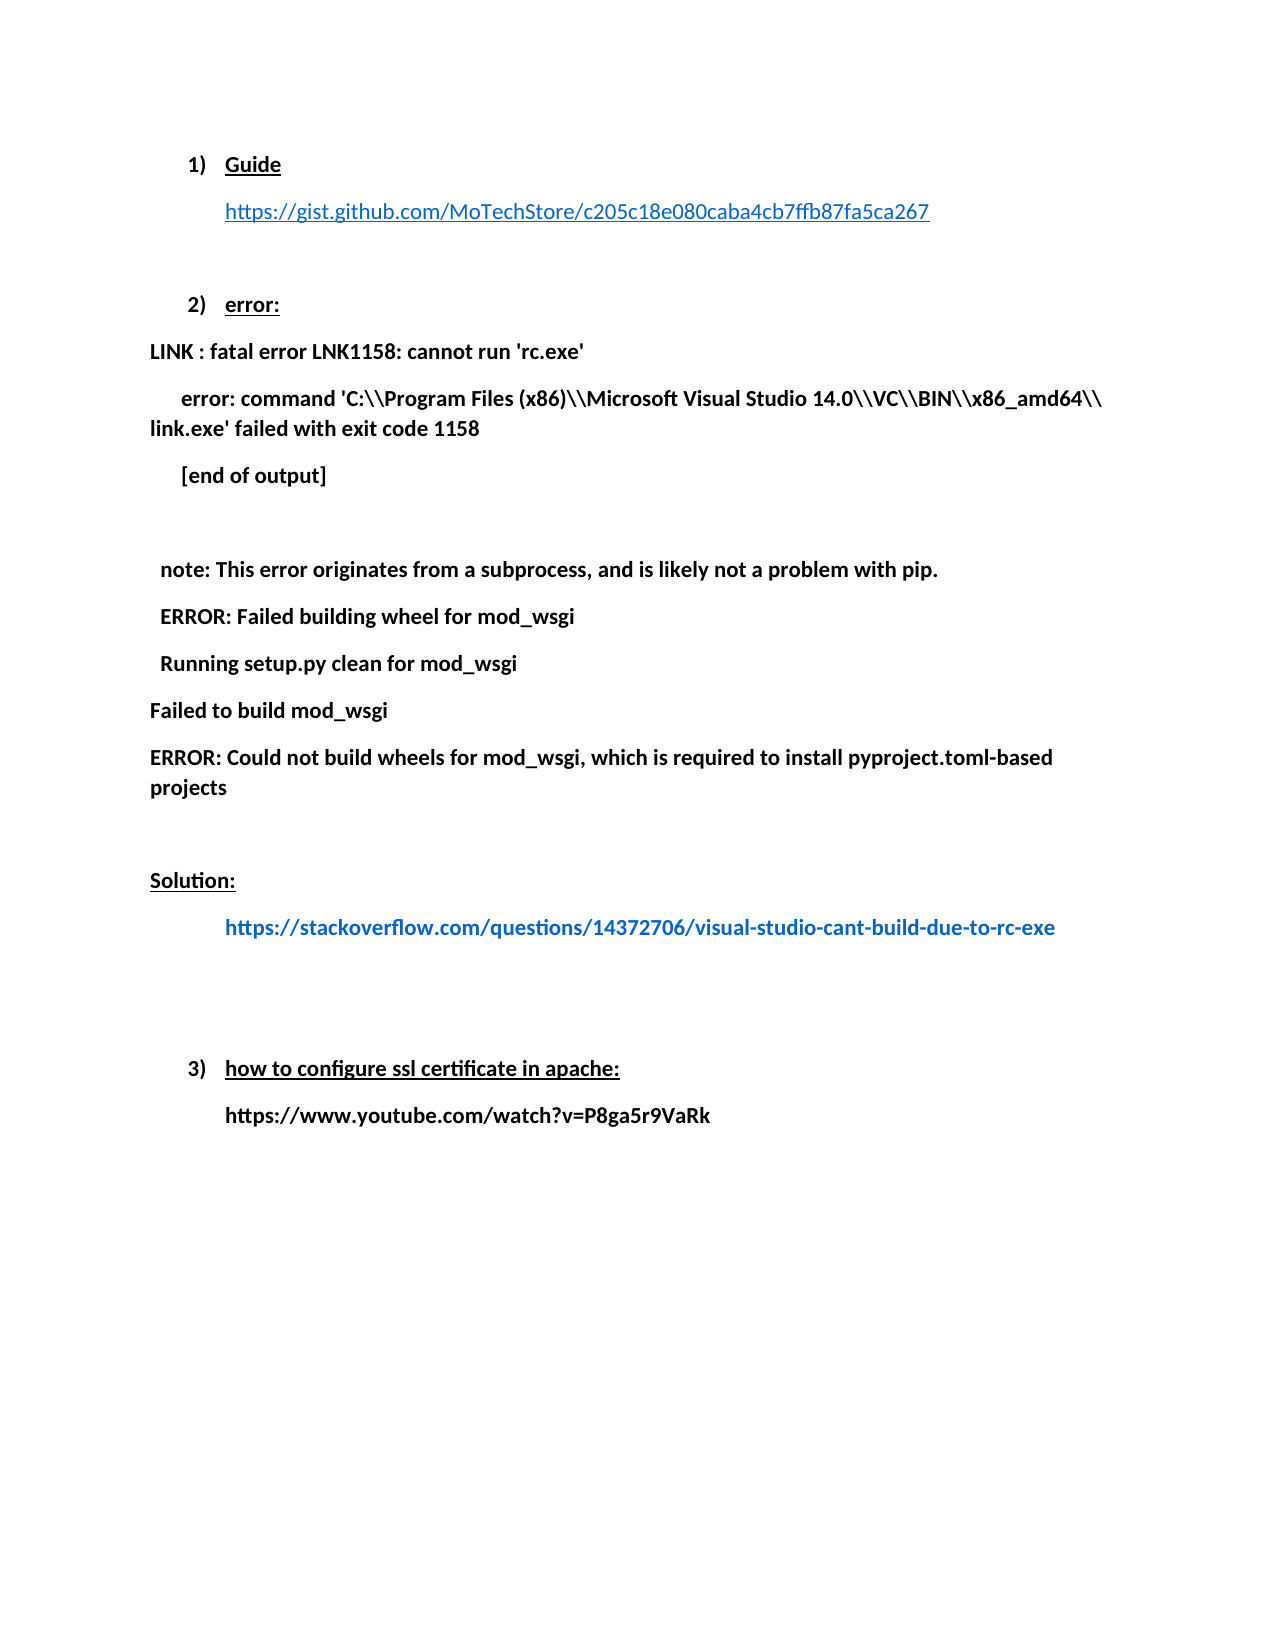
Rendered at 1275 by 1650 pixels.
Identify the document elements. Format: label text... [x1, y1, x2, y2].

text error: command 'C:\\Program Files (x86)\\Microsoft Visual Studio 14.0\\VC\\BIN\\x86_amd64\\link.exe' failed with exit code 1158 [150, 384, 1125, 443]
text Failed to build mod_wsgi [150, 696, 1125, 724]
list how to configure ssl certificate in apache: [187, 1054, 1125, 1082]
text LINK : fatal error LNK1158: cannot run 'rc.exe' [150, 337, 1125, 366]
text ERROR: Failed building wheel for mod_wsgi [150, 602, 1125, 630]
text Running setup.py clean for mod_wsgi [150, 649, 1125, 677]
text https://gist.github.com/MoTechStore/c205c18e080caba4cb7ffb87fa5ca267 [150, 197, 1125, 225]
text Solution: [150, 867, 1125, 895]
text [end of output] [150, 461, 1125, 489]
list Guide [187, 150, 1125, 178]
text note: This error originates from a subprocess, and is likely not a problem with pip. [150, 555, 1125, 583]
list error: [187, 291, 1125, 319]
text https://stackoverflow.com/questions/14372706/visual-studio-cant-build-due-to-rc-exe [150, 913, 1125, 942]
text https://www.youtube.com/watch?v=P8ga5r9VaRk [150, 1101, 1125, 1129]
text ERROR: Could not build wheels for mod_wsgi, which is required to install pyproject.toml-based projects [150, 743, 1125, 801]
